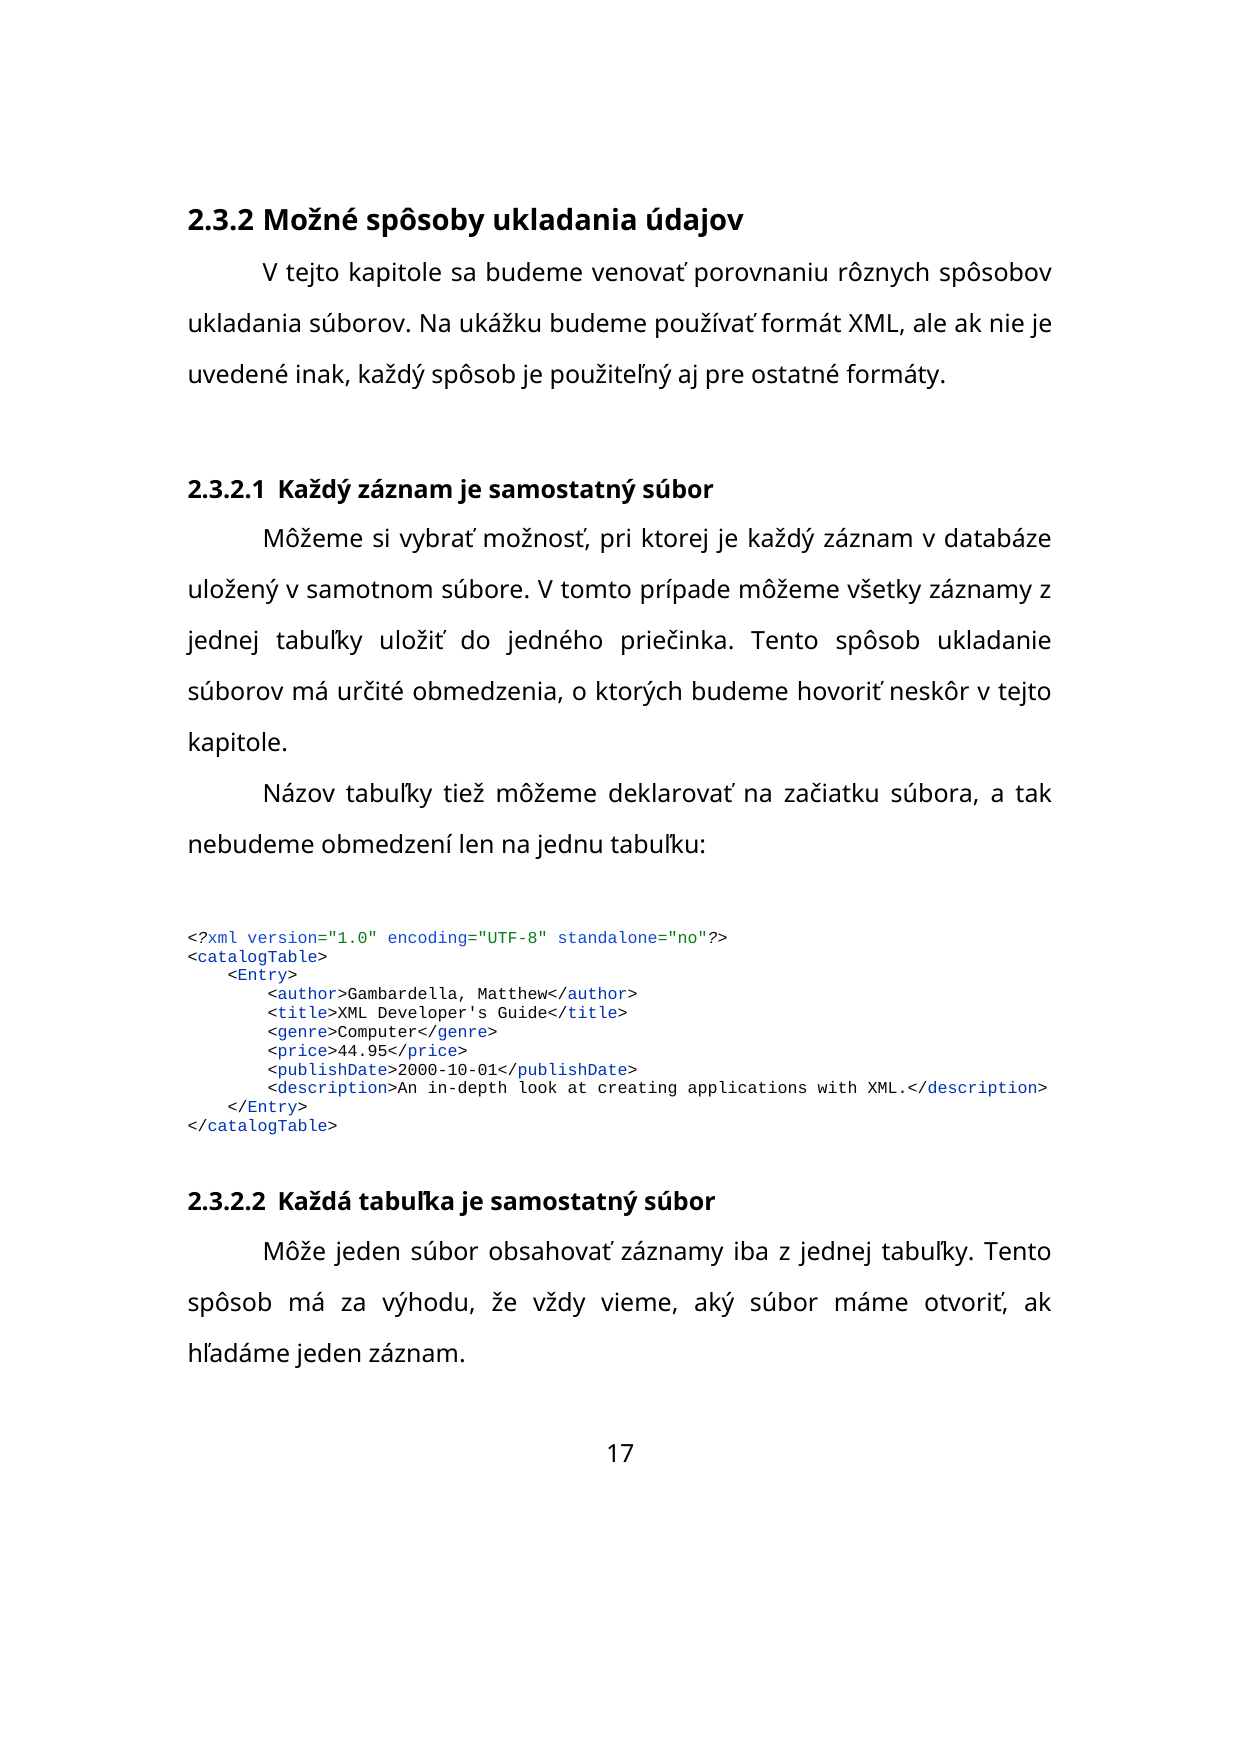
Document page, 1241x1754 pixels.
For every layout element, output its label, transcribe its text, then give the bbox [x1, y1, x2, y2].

subtitle Každý záznam je samostatný súbor [187, 472, 1053, 506]
subtitle Možné spôsoby ukladania údajov [187, 200, 1053, 239]
text Môže jeden súbor obsahovať záznamy iba z jednej tabuľky. Tento spôsob má za výhodu, že vždy vieme, aký súbor máme otvoriť, ak hľadáme jeden záznam. [187, 1233, 1053, 1369]
text Môžeme si vybrať možnosť, pri ktorej je každý záznam v databáze uložený v samotnom súbore. V tomto prípade môžeme všetky záznamy z jednej tabuľky uložiť do jedného priečinka. Tento spôsob ukladanie súborov má určité obmedzenia, o ktorých budeme hovoriť neskôr v tejto kapitole. [187, 521, 1053, 759]
text <?xml version="1.0" encoding="UTF-8" standalone="no"?> <catalogTable> <Entry> <author>Gambardella, Matthew</author> <title>XML Developer's Guide</title> <genre>Computer</genre> <price>44.95</price> <publishDate>2000-10-01</publishDate> <description>An in-depth look at creating applications with XML.</description> </Entry> </catalogTable> [187, 929, 1053, 1137]
text Názov tabuľky tiež môžeme deklarovať na začiatku súbora, a tak nebudeme obmedzení len na jednu tabuľku: [187, 776, 1053, 861]
subtitle Každá tabuľka je samostatný súbor [187, 1184, 1053, 1218]
text V tejto kapitole sa budeme venovať porovnaniu rôznych spôsobov ukladania súborov. Na ukážku budeme používať formát XML, ale ak nie je uvedené inak, každý spôsob je použiteľný aj pre ostatné formáty. [187, 255, 1053, 391]
